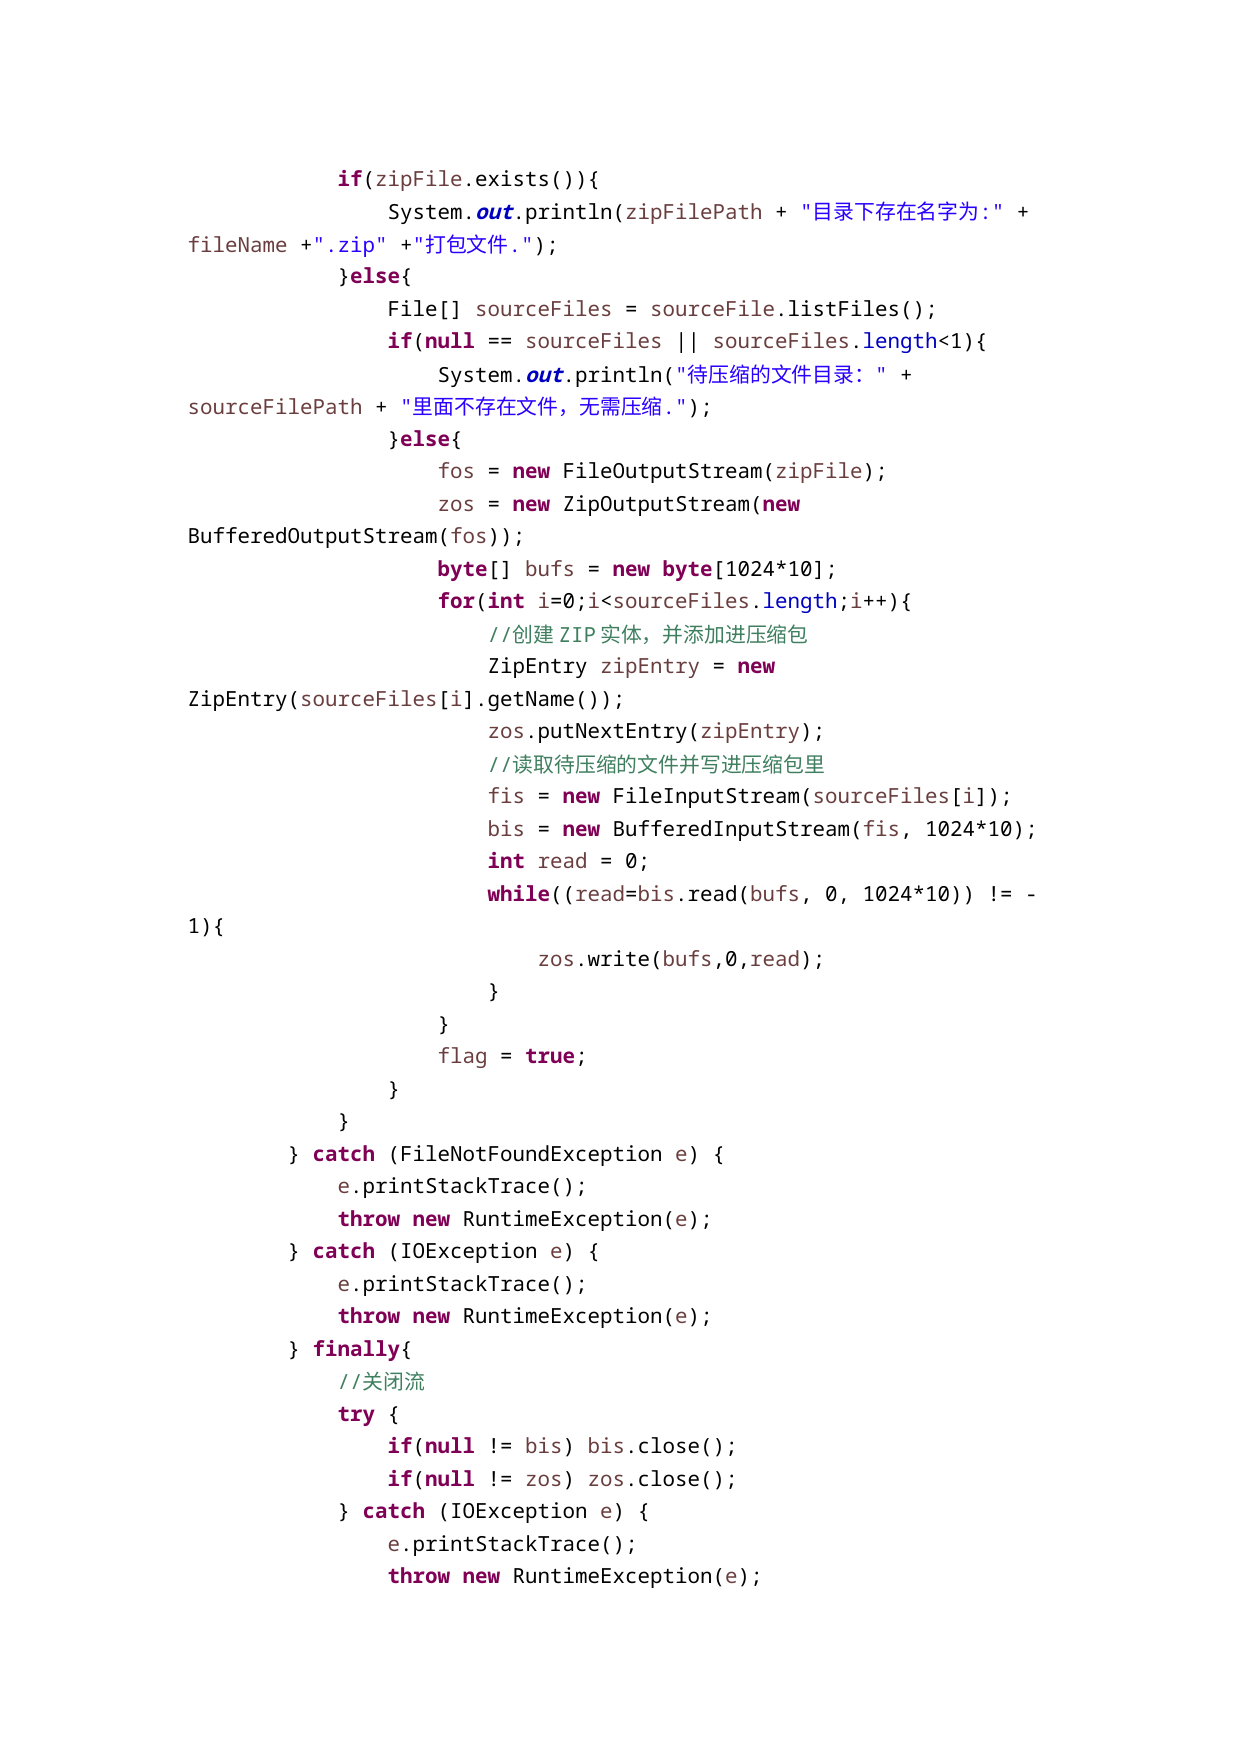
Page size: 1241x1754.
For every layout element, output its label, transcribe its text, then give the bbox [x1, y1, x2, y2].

text } catch (FileNotFoundException e) { [187, 1137, 1053, 1169]
text e.printStackTrace(); [187, 1169, 1053, 1202]
text if(null != zos) zos.close(); [187, 1462, 1053, 1494]
text fis = new FileInputStream(sourceFiles[i]); [187, 779, 1053, 812]
text throw new RuntimeException(e); [187, 1559, 1053, 1592]
text } [187, 1007, 1053, 1039]
text while((read=bis.read(bufs, 0, 1024*10)) != -1){ [187, 877, 1053, 942]
text System.out.println(zipFilePath + "目录下存在名字为:" + fileName +".zip" +"打包文件."); [187, 194, 1053, 259]
text } catch (IOException e) { [187, 1494, 1053, 1527]
text } catch (IOException e) { [187, 1234, 1053, 1267]
text e.printStackTrace(); [187, 1527, 1053, 1559]
text }else{ [187, 422, 1053, 454]
text //创建ZIP实体，并添加进压缩包 [187, 617, 1053, 649]
text } [187, 1104, 1053, 1137]
text if(null == sourceFiles || sourceFiles.length<1){ [187, 324, 1053, 357]
text System.out.println("待压缩的文件目录：" + sourceFilePath + "里面不存在文件，无需压缩."); [187, 357, 1053, 422]
text if(null != bis) bis.close(); [187, 1429, 1053, 1462]
text //关闭流 [187, 1364, 1053, 1397]
text throw new RuntimeException(e); [187, 1299, 1053, 1332]
text bis = new BufferedInputStream(fis, 1024*10); [187, 812, 1053, 844]
text zos.putNextEntry(zipEntry); [187, 714, 1053, 747]
text } [187, 974, 1053, 1007]
text }else{ [187, 259, 1053, 292]
text zos = new ZipOutputStream(new BufferedOutputStream(fos)); [187, 487, 1053, 552]
text for(int i=0;i<sourceFiles.length;i++){ [187, 584, 1053, 617]
text ZipEntry zipEntry = new ZipEntry(sourceFiles[i].getName()); [187, 649, 1053, 714]
text if(zipFile.exists()){ [187, 162, 1053, 194]
text byte[] bufs = new byte[1024*10]; [187, 552, 1053, 584]
text File[] sourceFiles = sourceFile.listFiles(); [187, 292, 1053, 324]
text //读取待压缩的文件并写进压缩包里 [187, 747, 1053, 779]
text flag = true; [187, 1039, 1053, 1072]
text } [187, 1072, 1053, 1104]
text throw new RuntimeException(e); [187, 1202, 1053, 1234]
text fos = new FileOutputStream(zipFile); [187, 454, 1053, 487]
text try { [187, 1397, 1053, 1429]
text } finally{ [187, 1332, 1053, 1364]
text zos.write(bufs,0,read); [187, 942, 1053, 974]
text int read = 0; [187, 844, 1053, 877]
text e.printStackTrace(); [187, 1267, 1053, 1299]
